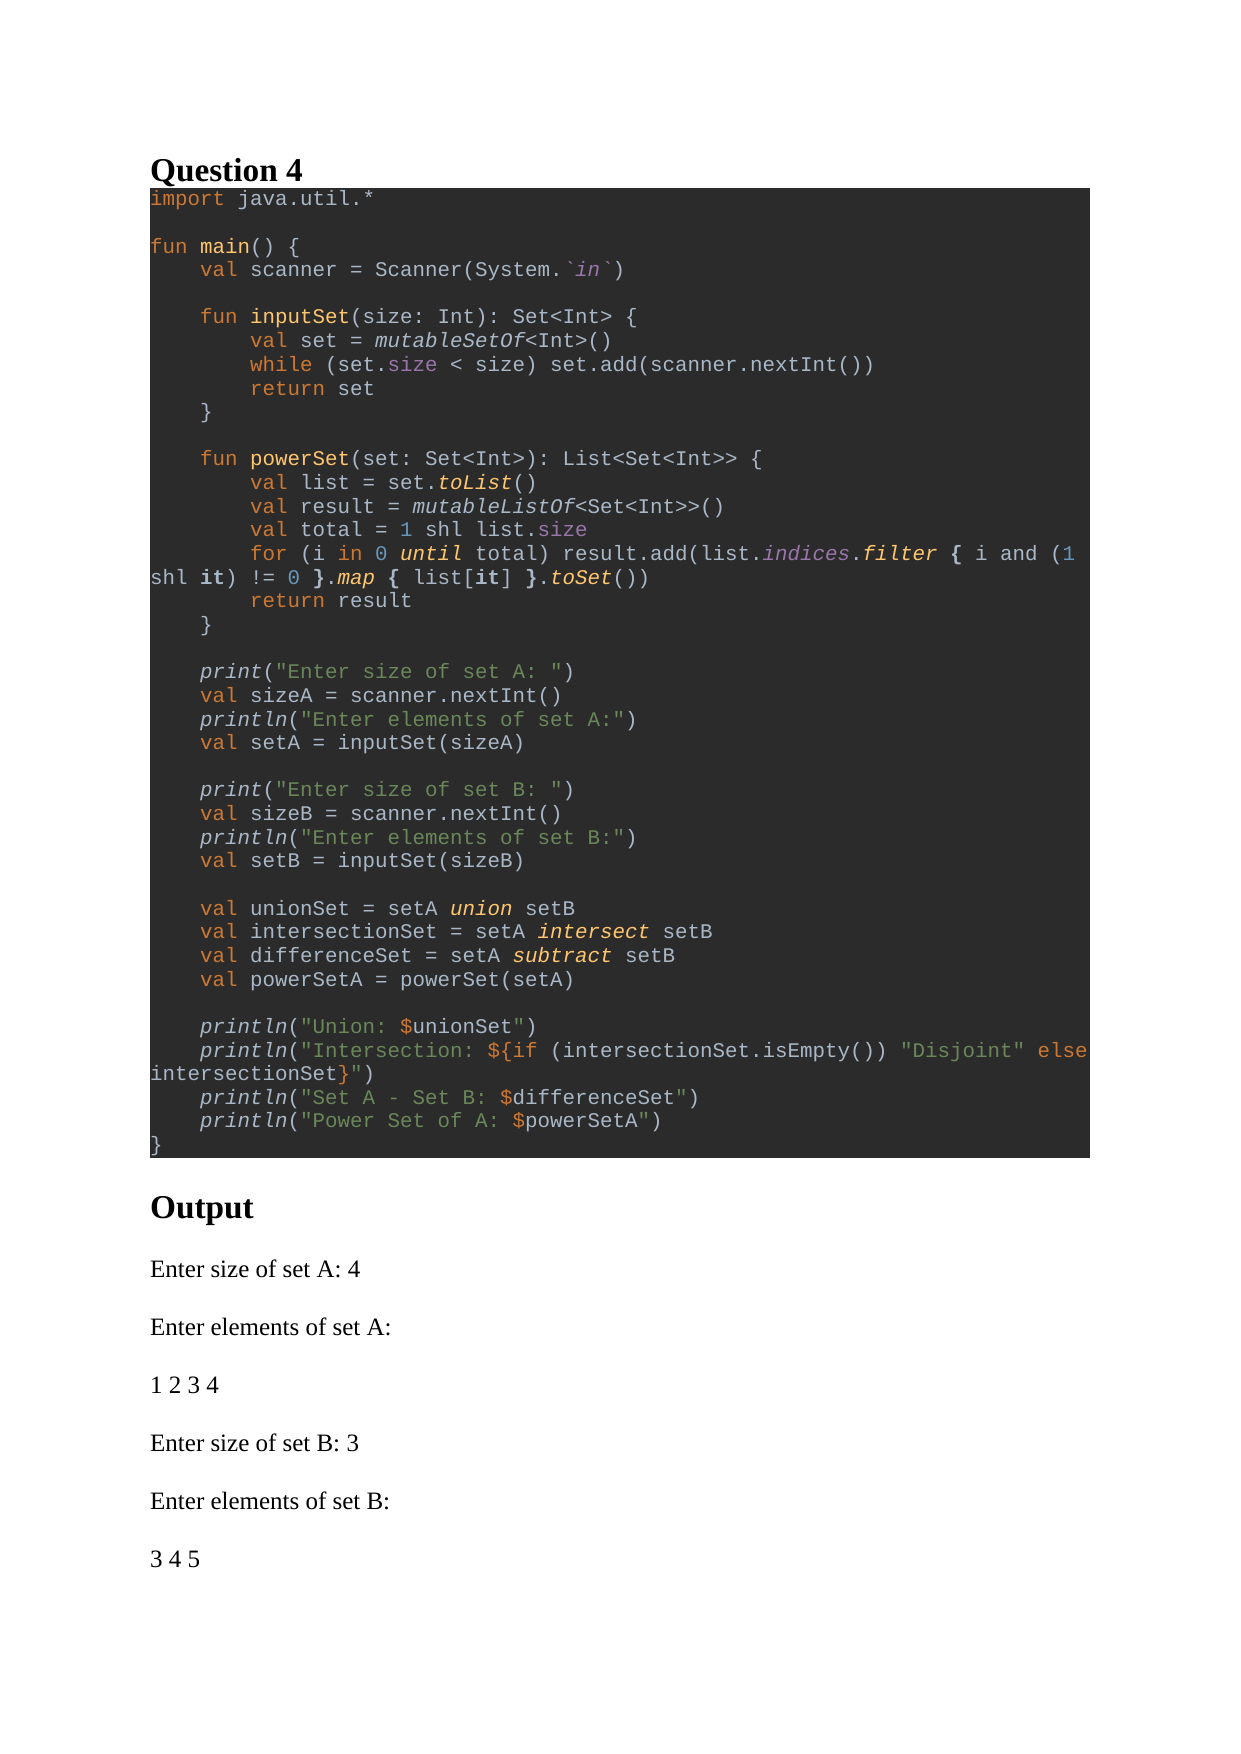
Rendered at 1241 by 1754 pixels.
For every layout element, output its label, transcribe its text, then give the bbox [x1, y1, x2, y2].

text import java.util.* fun main() { val scanner = Scanner(System.`in`) fun inputSet(size: Int): Set<Int> { val set = mutableSetOf<Int>() while (set.size < size) set.add(scanner.nextInt()) return set } fun powerSet(set: Set<Int>): List<Set<Int>> { val list = set.toList() val result = mutableListOf<Set<Int>>() val total = 1 shl list.size for (i in 0 until total) result.add(list.indices.filter { i and (1 shl it) != 0 }.map { list[it] }.toSet()) return result } print("Enter size of set A: ") val sizeA = scanner.nextInt() println("Enter elements of set A:") val setA = inputSet(sizeA) print("Enter size of set B: ") val sizeB = scanner.nextInt() println("Enter elements of set B:") val setB = inputSet(sizeB) val unionSet = setA union setB val intersectionSet = setA intersect setB val differenceSet = setA subtract setB val powerSetA = powerSet(setA) println("Union: $unionSet") println("Intersection: ${if (intersectionSet.isEmpty()) "Disjoint" else intersectionSet}") println("Set A - Set B: $differenceSet") println("Power Set of A: $powerSetA") } [150, 188, 1090, 1158]
text Enter elements of set B: [150, 1486, 1090, 1515]
text Enter elements of set A: [150, 1312, 1090, 1341]
text Enter size of set B: 3 [150, 1428, 1090, 1457]
text Enter size of set A: 4 [150, 1254, 1090, 1283]
text 1 2 3 4 [150, 1370, 1090, 1399]
text Question 4 [150, 150, 1090, 188]
text 3 4 5 [150, 1544, 1090, 1573]
text Output [150, 1187, 1090, 1225]
